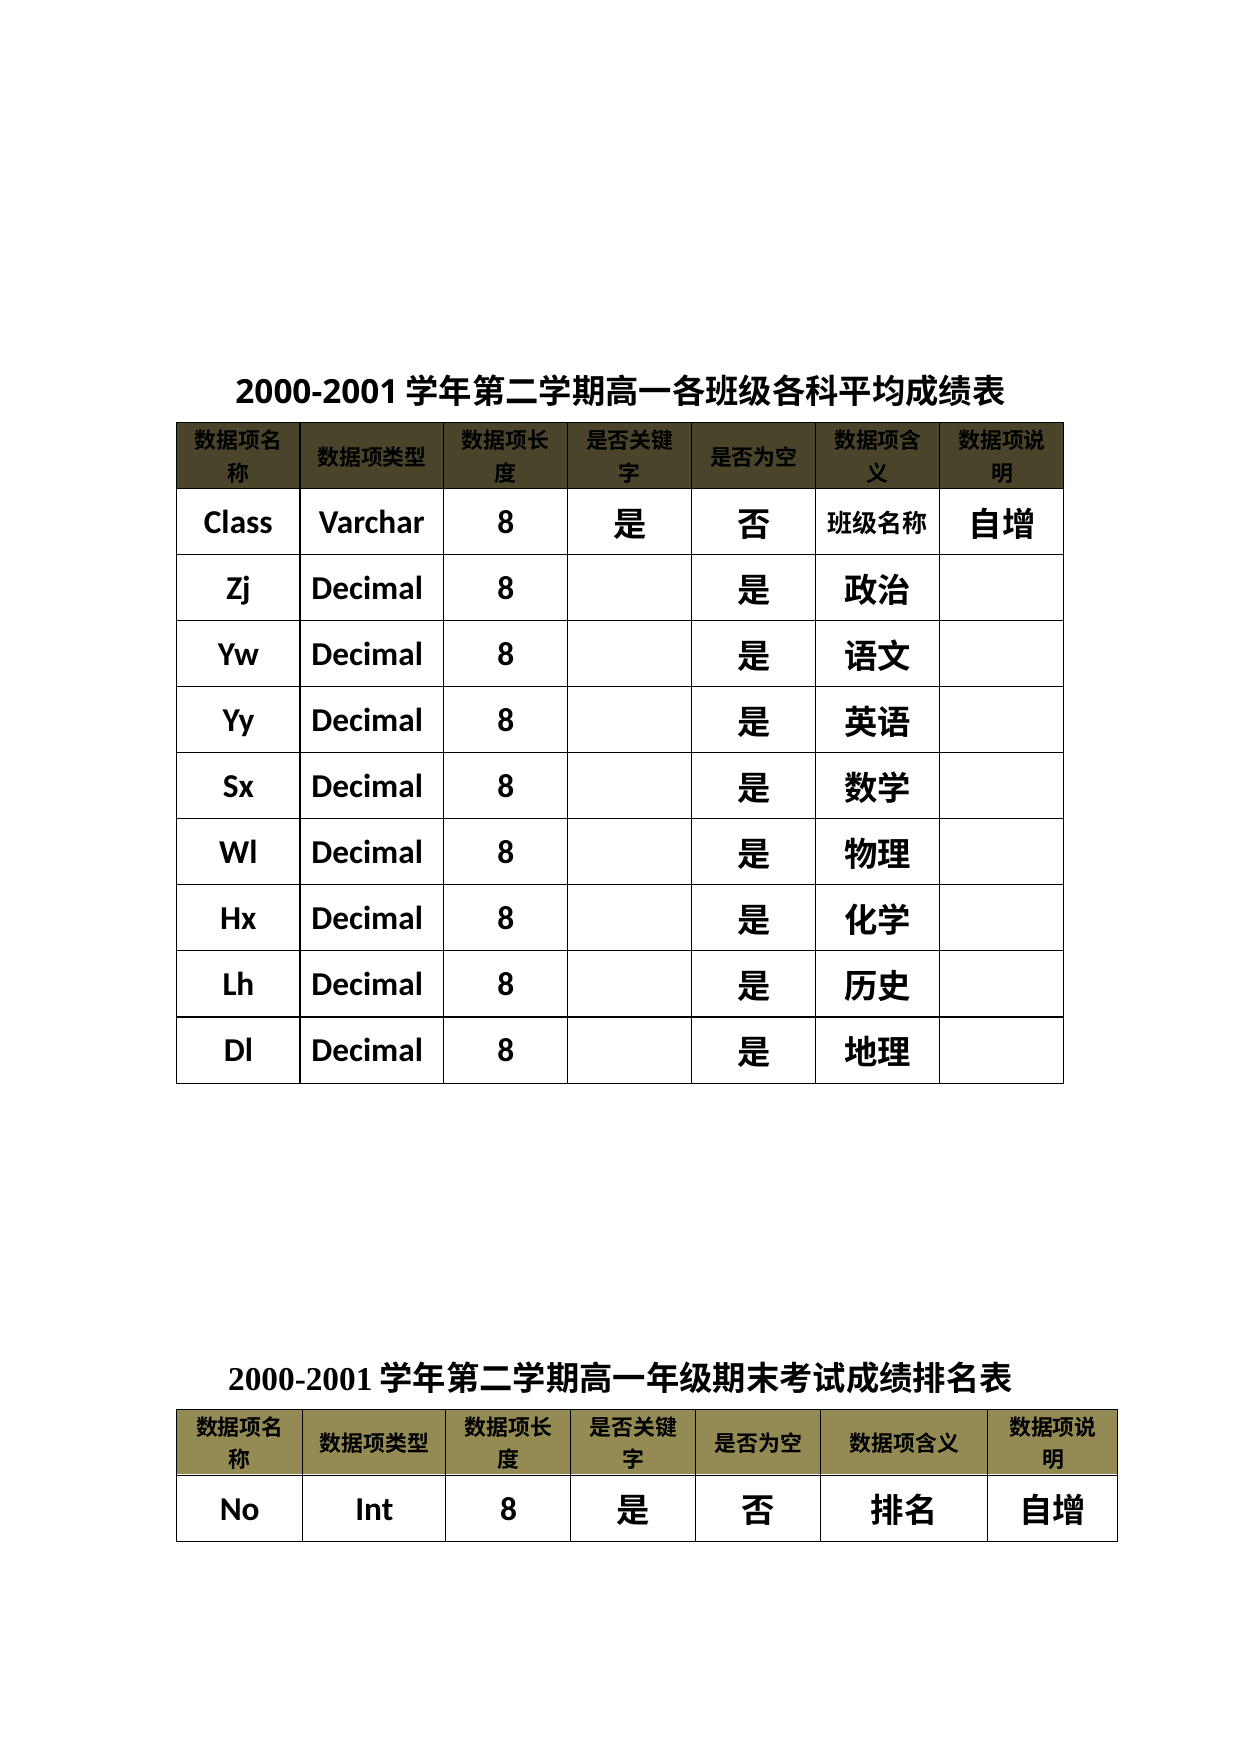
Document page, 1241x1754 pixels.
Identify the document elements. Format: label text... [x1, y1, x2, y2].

table_cell Decimal [301, 621, 443, 686]
table_cell Decimal [301, 951, 443, 1016]
table_cell Decimal [301, 687, 443, 752]
table_cell 是 [692, 753, 815, 818]
table_header 数据项长度 [444, 423, 567, 488]
table_cell No [177, 1476, 302, 1541]
text 2000-2001学年第二学期高一各班级各科平均成绩表 [187, 357, 1053, 422]
table_cell 8 [444, 621, 567, 686]
table_cell Decimal [301, 555, 443, 620]
table_cell Dl [177, 1018, 299, 1082]
table_cell 政治 [816, 555, 939, 620]
table_header 数据项长度 [446, 1410, 570, 1474]
table_cell [568, 1018, 691, 1082]
table_header 数据项类型 [301, 423, 443, 488]
table_cell 8 [444, 753, 567, 818]
table_cell Hx [177, 885, 299, 950]
table_cell 物理 [816, 819, 939, 884]
table_cell 是 [692, 885, 815, 950]
table_cell 化学 [816, 885, 939, 950]
table_cell 8 [444, 687, 567, 752]
table_header 数据项名称 [177, 423, 299, 488]
table_cell 自增 [940, 489, 1063, 554]
table_cell 8 [446, 1476, 570, 1541]
table_cell [568, 753, 691, 818]
text 2000-2001学年第二学期高一年级期末考试成绩排名表 [187, 1343, 1053, 1408]
table_cell [568, 819, 691, 884]
table_cell [940, 819, 1063, 884]
table_cell [940, 555, 1063, 620]
table_cell Yy [177, 687, 299, 752]
table_header 是否为空 [692, 423, 815, 488]
table_cell 8 [444, 1018, 567, 1082]
table_header 数据项含义 [816, 423, 939, 488]
table_cell 是 [692, 621, 815, 686]
table_cell [568, 621, 691, 686]
table_cell Sx [177, 753, 299, 818]
table_cell [568, 951, 691, 1016]
table_cell [940, 753, 1063, 818]
table_cell 历史 [816, 951, 939, 1016]
table_cell 地理 [816, 1018, 939, 1082]
table_cell 8 [444, 951, 567, 1016]
table_cell [568, 885, 691, 950]
table_cell 自增 [988, 1476, 1117, 1541]
table_cell 英语 [816, 687, 939, 752]
table_cell 语文 [816, 621, 939, 686]
table_cell 是 [571, 1476, 695, 1541]
table_cell 班级名称 [816, 489, 939, 554]
table_cell 否 [696, 1476, 820, 1541]
table_cell Lh [177, 951, 299, 1016]
table_header 数据项名称 [177, 1410, 302, 1474]
table_cell Decimal [301, 885, 443, 950]
table_cell 否 [692, 489, 815, 554]
table_header 是否关键字 [571, 1410, 695, 1474]
table_cell Decimal [301, 819, 443, 884]
table_cell [940, 1018, 1063, 1082]
table_header 是否为空 [696, 1410, 820, 1474]
table_cell 是 [568, 489, 691, 554]
table_header 数据项含义 [821, 1410, 987, 1474]
table_header 数据项说明 [988, 1410, 1117, 1474]
table_header 数据项说明 [940, 423, 1063, 488]
table_cell [940, 621, 1063, 686]
table_cell Decimal [301, 753, 443, 818]
table_cell 数学 [816, 753, 939, 818]
table_cell [568, 687, 691, 752]
table_cell Varchar [301, 489, 443, 554]
table_cell Yw [177, 621, 299, 686]
table_cell [568, 555, 691, 620]
table_cell [940, 951, 1063, 1016]
table_cell 是 [692, 555, 815, 620]
table_cell 是 [692, 951, 815, 1016]
table_cell Class [177, 489, 299, 554]
table_header 数据项类型 [303, 1410, 445, 1474]
table_cell Wl [177, 819, 299, 884]
table_cell Decimal [301, 1018, 443, 1082]
table_cell 8 [444, 885, 567, 950]
table_cell Zj [177, 555, 299, 620]
table_cell 是 [692, 687, 815, 752]
table_cell 8 [444, 489, 567, 554]
table_cell 排名 [821, 1476, 987, 1541]
table_cell [940, 885, 1063, 950]
table_cell 是 [692, 1018, 815, 1082]
table_header 是否关键字 [568, 423, 691, 488]
table_cell 8 [444, 555, 567, 620]
table_cell Int [303, 1476, 445, 1541]
table_cell 是 [692, 819, 815, 884]
table_cell [940, 687, 1063, 752]
table_cell 8 [444, 819, 567, 884]
